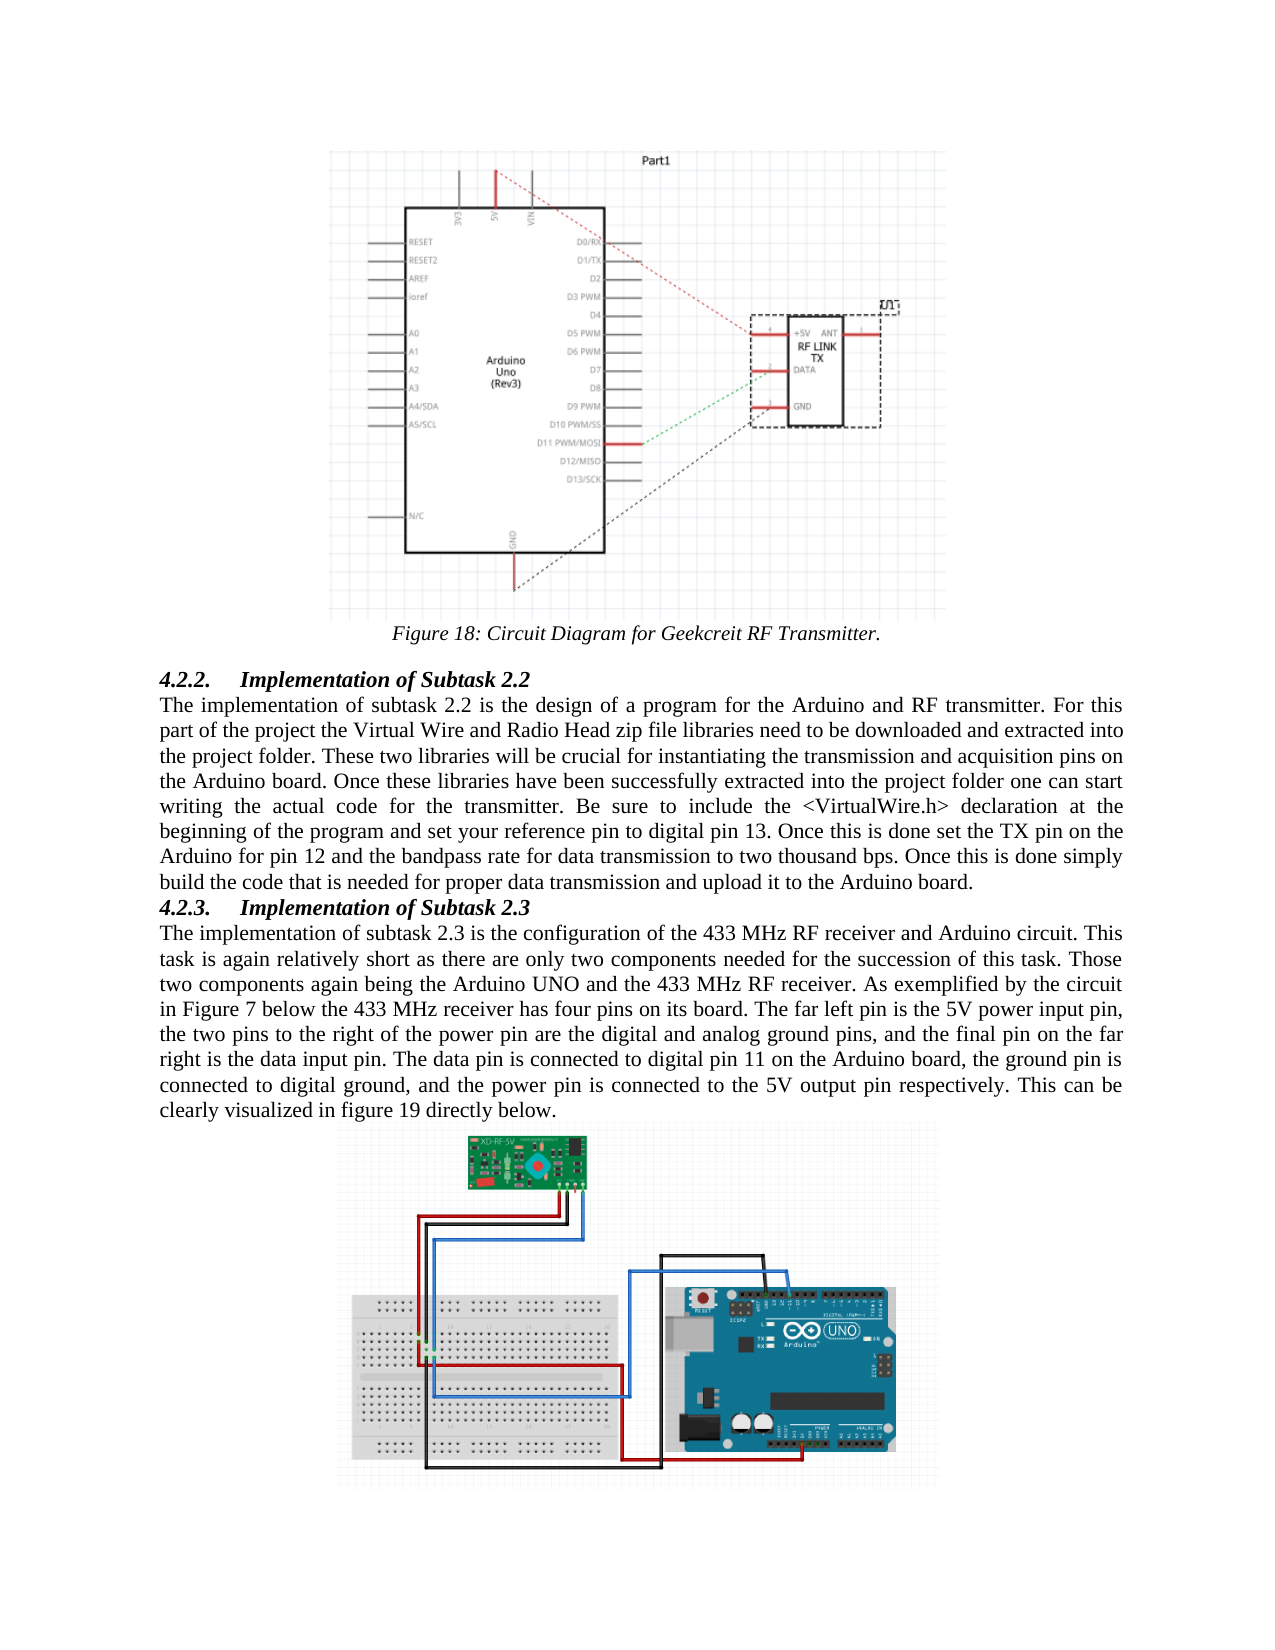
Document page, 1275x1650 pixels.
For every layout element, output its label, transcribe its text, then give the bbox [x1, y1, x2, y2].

list Implementation of Subtask 2.2 [159, 666, 1125, 692]
text The implementation of subtask 2.2 is the design of a program for the Arduino and RF transmitter. For this part of the project the Virtual Wire and Radio Head zip file libraries need to be downloaded and extracted into the project folder. These two libraries will be crucial for instantiating the transmission and acquisition pins on the Arduino board. Once these libraries have been successfully extracted into the project folder one can start writing the actual code for the transmitter. Be sure to include the <VirtualWire.h> declaration at the beginning of the program and set your reference pin to digital pin 13. Once this is done set the TX pin on the Arduino for pin 12 and the bandpass rate for data transmission to two thousand bps. Once this is done simply build the code that is needed for proper data transmission and upload it to the Arduino board. [159, 692, 1125, 894]
text Figure 18: Circuit Diagram for Geekcreit RF Transmitter. [150, 621, 1125, 645]
picture [328, 150, 947, 621]
text The implementation of subtask 2.3 is the configuration of the 433 MHz RF receiver and Arduino circuit. This task is again relatively short as there are only two components needed for the succession of this task. Those two components again being the Arduino UNO and the 433 MHz RF receiver. As exemplified by the circuit in Figure 7 below the 433 MHz receiver has four pins on its board. The far left pin is the 5V power input pin, the two pins to the right of the power pin are the digital and analog ground pins, and the final pin on the far right is the data input pin. The data pin is connected to digital pin 11 on the Arduino board, the ground pin is connected to digital ground, and the power pin is connected to the 5V output pin respectively. This can be clearly visualized in figure 19 directly below. [159, 920, 1125, 1122]
picture [334, 1122, 941, 1490]
list Implementation of Subtask 2.3 [159, 894, 1125, 920]
